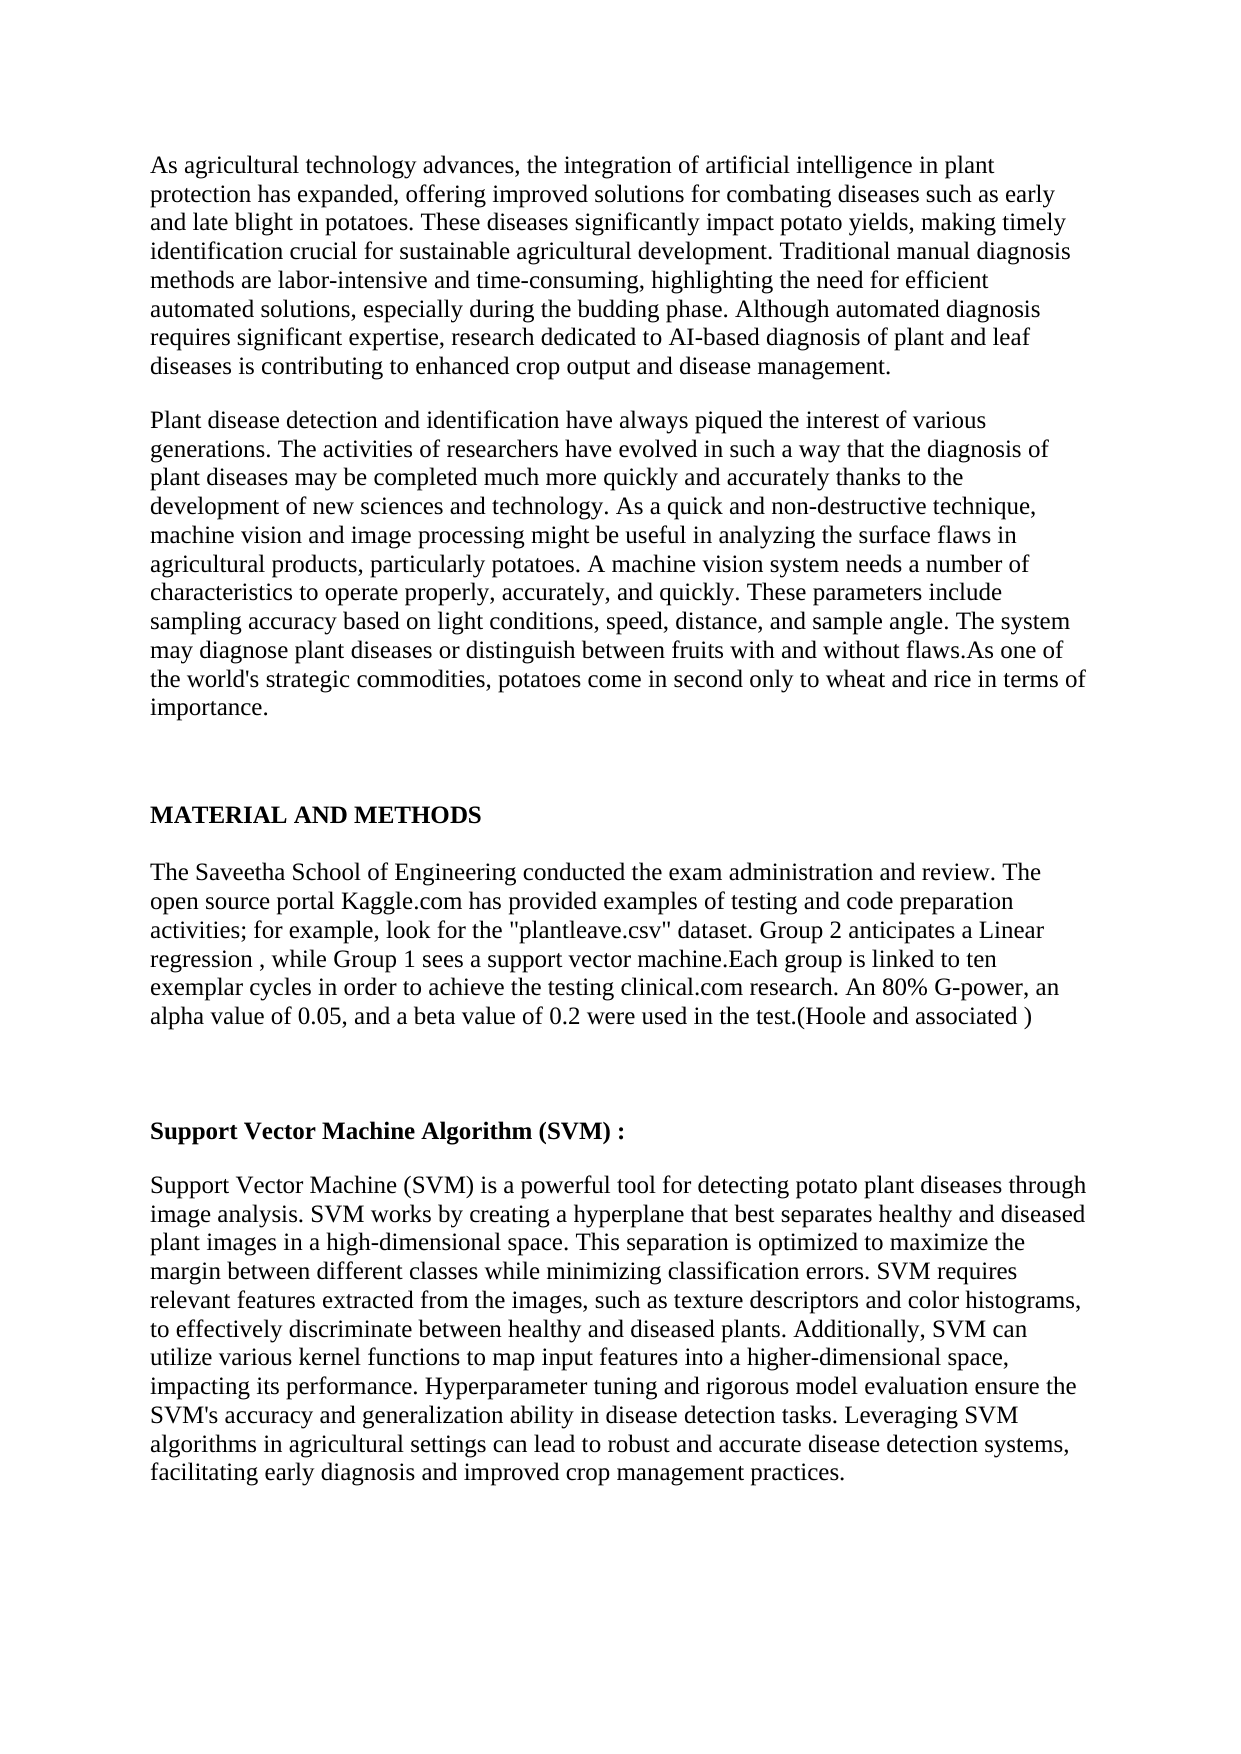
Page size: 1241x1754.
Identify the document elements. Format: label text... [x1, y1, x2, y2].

text Plant disease detection and identification have always piqued the interest of various generations. The activities of researchers have evolved in such a way that the diagnosis of plant diseases may be completed much more quickly and accurately thanks to the development of new sciences and technology. As a quick and non-destructive technique, machine vision and image processing might be useful in analyzing the surface flaws in agricultural products, particularly potatoes. A machine vision system needs a number of characteristics to operate properly, accurately, and quickly. These parameters include sampling accuracy based on light conditions, speed, distance, and sample angle. The system may diagnose plant diseases or distinguish between fruits with and without flaws.As one of the world's strategic commodities, potatoes come in second only to wheat and rice in terms of importance. [150, 405, 1090, 721]
text Support Vector Machine (SVM) is a powerful tool for detecting potato plant diseases through image analysis. SVM works by creating a hyperplane that best separates healthy and diseased plant images in a high-dimensional space. This separation is optimized to maximize the margin between different classes while minimizing classification errors. SVM requires relevant features extracted from the images, such as texture descriptors and color histograms, to effectively discriminate between healthy and diseased plants. Additionally, SVM can utilize various kernel functions to map input features into a higher-dimensional space, impacting its performance. Hyperparameter tuning and rigorous model evaluation ensure the SVM's accuracy and generalization ability in disease detection tasks. Leveraging SVM algorithms in agricultural settings can lead to robust and accurate disease detection systems, facilitating early diagnosis and improved crop management practices. [150, 1170, 1090, 1486]
text MATERIAL AND METHODS The Saveetha School of Engineering conducted the exam administration and review. The open source portal Kaggle.com has provided examples of testing and code preparation activities; for example, look for the "plantleave.csv" dataset. Group 2 anticipates a Linear regression , while Group 1 sees a support vector machine.Each group is linked to ten exemplar cycles in order to achieve the testing clinical.com research. An 80% G-power, an alpha value of 0.05, and a beta value of 0.2 were used in the test.(Hoole and associated ) Support Vector Machine Algorithm (SVM) : [150, 800, 1090, 1145]
text As agricultural technology advances, the integration of artificial intelligence in plant protection has expanded, offering improved solutions for combating diseases such as early and late blight in potatoes. These diseases significantly impact potato yields, making timely identification crucial for sustainable agricultural development. Traditional manual diagnosis methods are labor-intensive and time-consuming, highlighting the need for efficient automated solutions, especially during the budding phase. Although automated diagnosis requires significant expertise, research dedicated to AI-based diagnosis of plant and leaf diseases is contributing to enhanced crop output and disease management. [150, 150, 1090, 380]
